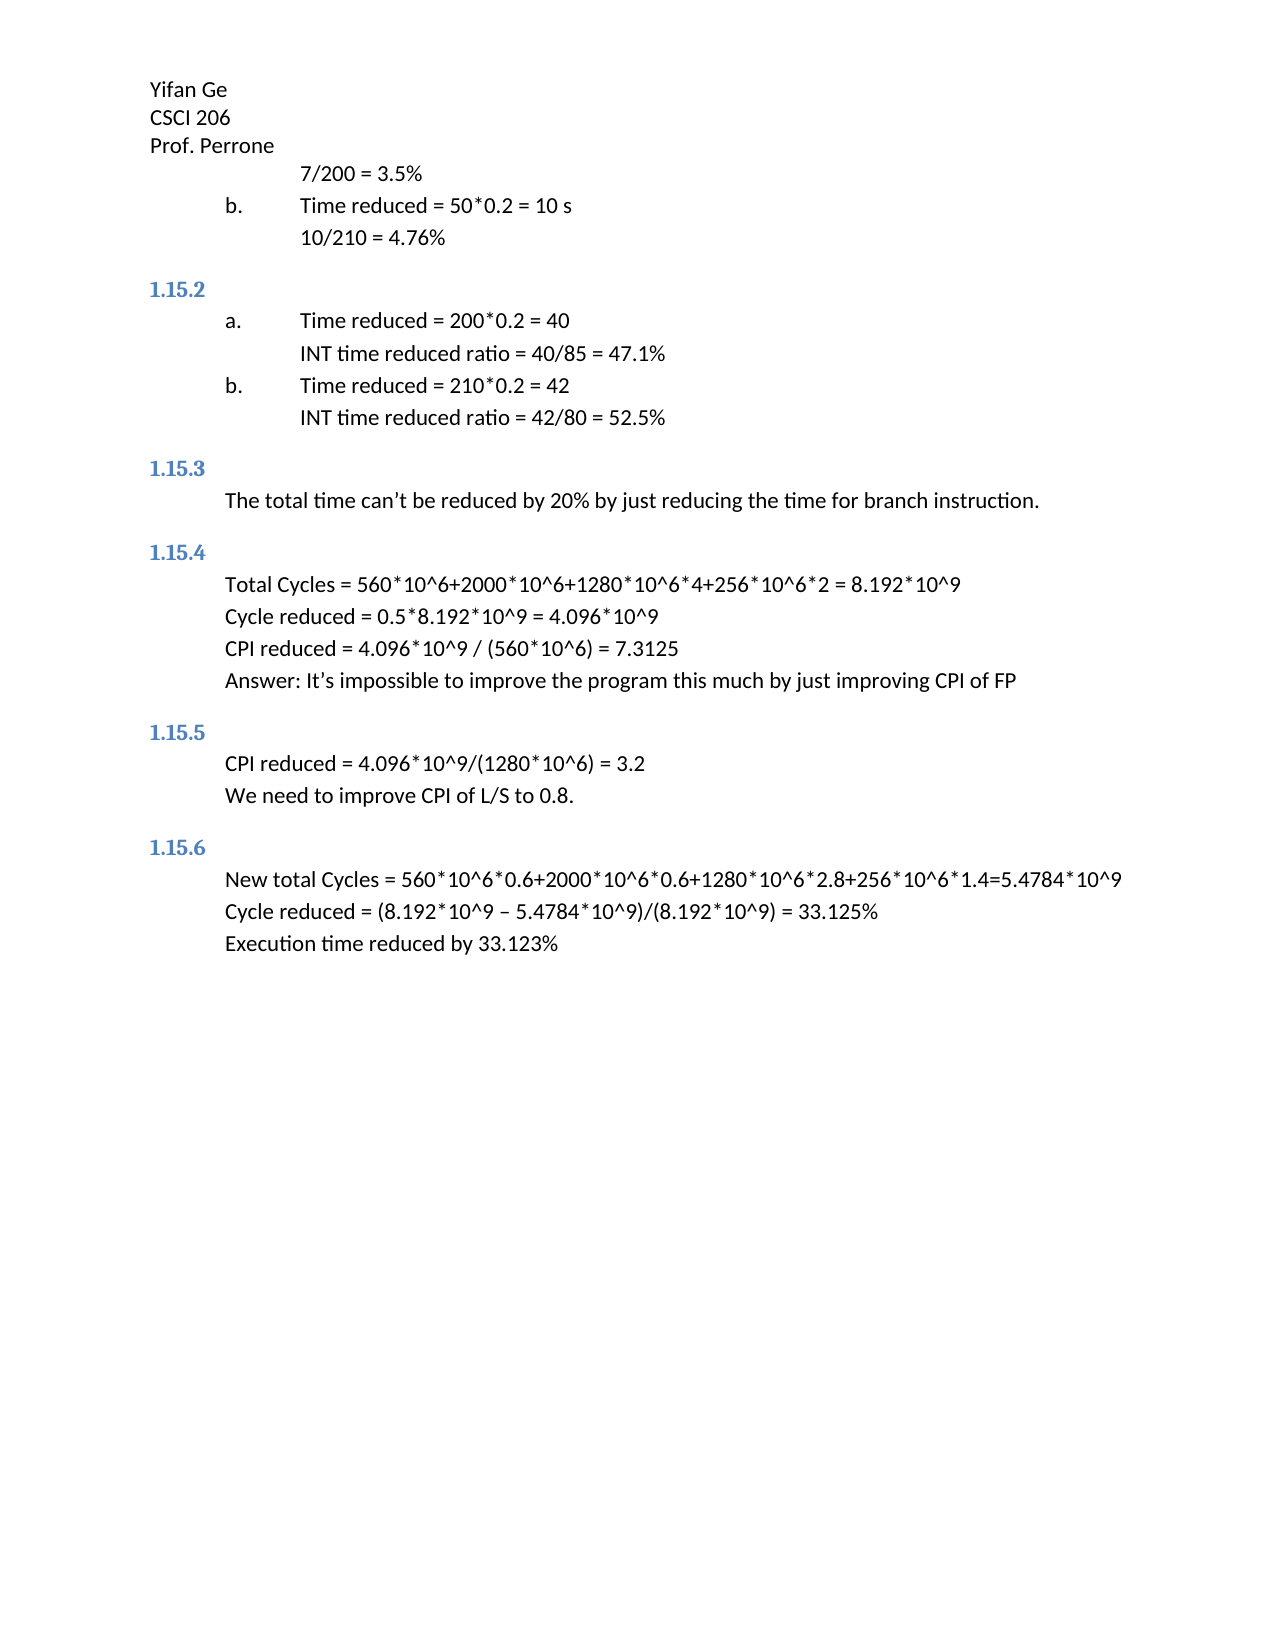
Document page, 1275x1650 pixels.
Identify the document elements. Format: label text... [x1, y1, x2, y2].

text CPI reduced = 4.096*10^9 / (560*10^6) = 7.3125 [150, 634, 1125, 662]
text New total Cycles = 560*10^6*0.6+2000*10^6*0.6+1280*10^6*2.8+256*10^6*1.4=5.4784*10^9 [150, 865, 1125, 893]
subtitle 1.15.4 [150, 539, 1125, 566]
text Cycle reduced = (8.192*10^9 – 5.4784*10^9)/(8.192*10^9) = 33.125% [150, 897, 1125, 925]
text 7/200 = 3.5% [150, 159, 1125, 187]
text b. Time reduced = 50*0.2 = 10 s [150, 191, 1125, 219]
text Execution time reduced by 33.123% [150, 929, 1125, 957]
text CPI reduced = 4.096*10^9/(1280*10^6) = 3.2 [150, 749, 1125, 777]
text b. Time reduced = 210*0.2 = 42 [150, 371, 1125, 399]
text INT time reduced ratio = 42/80 = 52.5% [150, 403, 1125, 431]
text 10/210 = 4.76% [150, 223, 1125, 251]
text a. Time reduced = 200*0.2 = 40 [150, 307, 1125, 335]
text Total Cycles = 560*10^6+2000*10^6+1280*10^6*4+256*10^6*2 = 8.192*10^9 [150, 570, 1125, 598]
text Answer: It’s impossible to improve the program this much by just improving CPI of FP [150, 666, 1125, 694]
text INT time reduced ratio = 40/85 = 47.1% [150, 339, 1125, 367]
subtitle 1.15.5 [150, 719, 1125, 746]
text The total time can’t be reduced by 20% by just reducing the time for branch instruction. [150, 486, 1125, 514]
subtitle 1.15.6 [150, 835, 1125, 861]
subtitle 1.15.2 [150, 276, 1125, 303]
subtitle 1.15.3 [150, 456, 1125, 483]
text Cycle reduced = 0.5*8.192*10^9 = 4.096*10^9 [150, 602, 1125, 630]
text We need to improve CPI of L/S to 0.8. [150, 782, 1125, 810]
